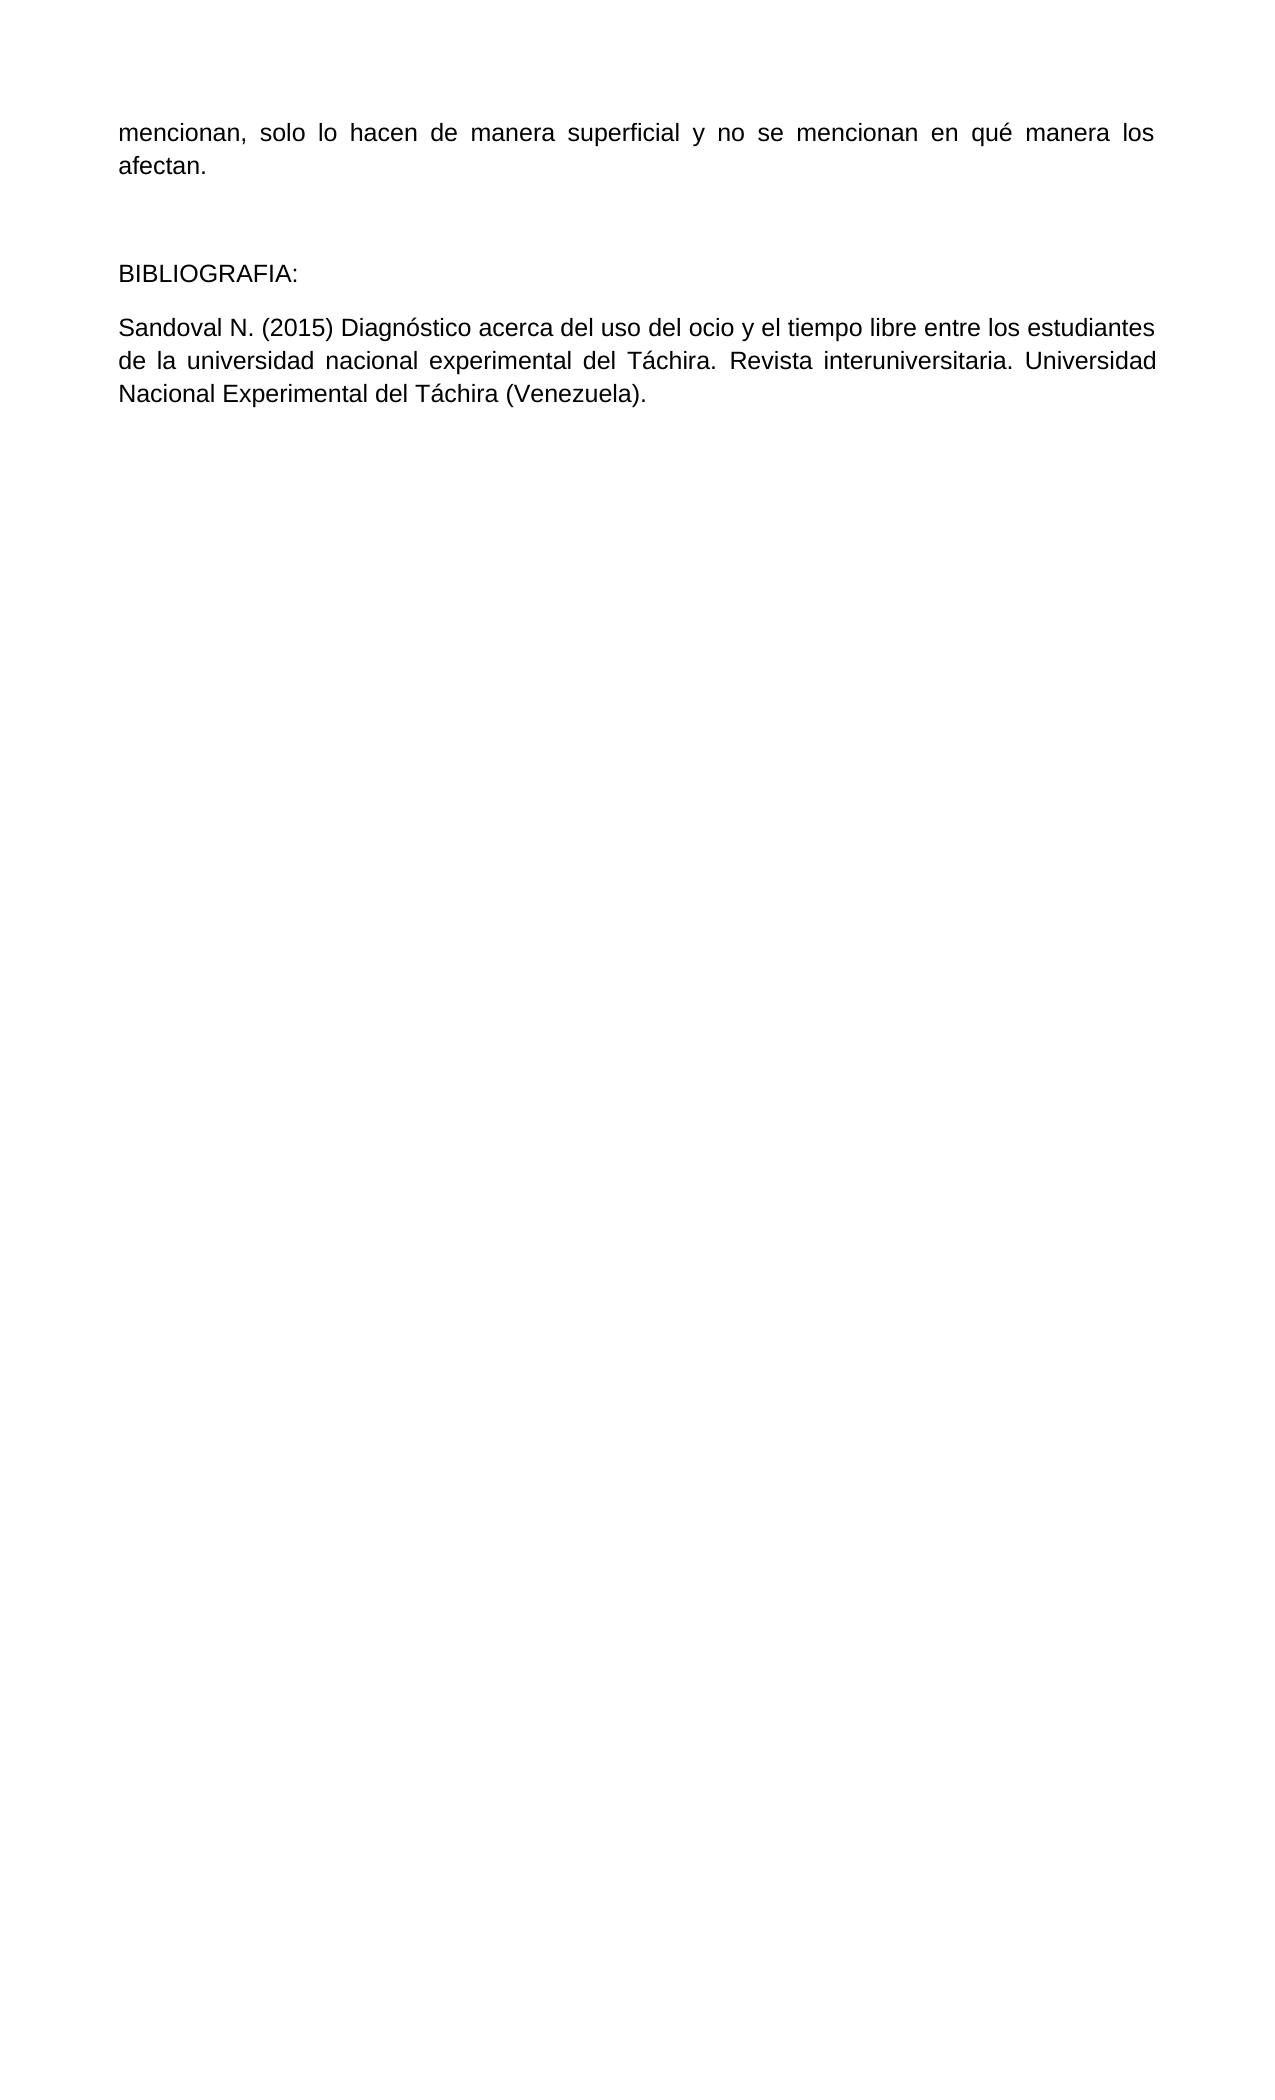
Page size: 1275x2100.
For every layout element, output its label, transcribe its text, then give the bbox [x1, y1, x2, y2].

text Sandoval N. (2015) Diagnóstico acerca del uso del ocio y el tiempo libre entre los estudiantes de la universidad nacional experimental del Táchira. Revista interuniversitaria. Universidad Nacional Experimental del Táchira (Venezuela). [118, 313, 1157, 408]
text BIBLIOGRAFIA: [118, 259, 1157, 288]
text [118, 118, 1157, 180]
